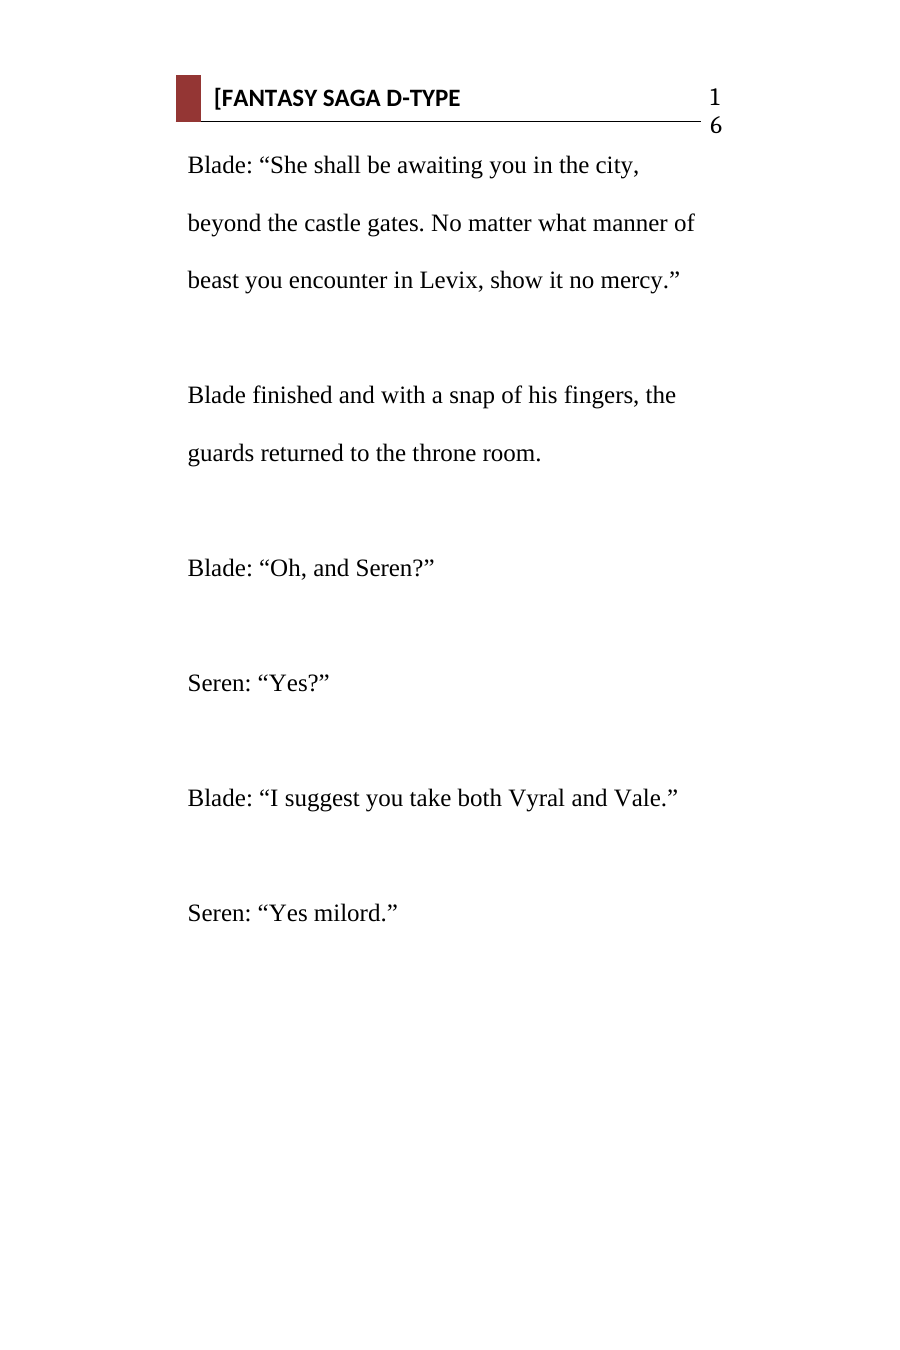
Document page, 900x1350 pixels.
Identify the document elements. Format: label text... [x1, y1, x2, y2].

text Blade finished and with a snap of his fingers, the guards returned to the throne room. [187, 380, 712, 467]
text Blade: “I suggest you take both Vyral and Vale.” [187, 783, 712, 812]
text Blade: “She shall be awaiting you in the city, beyond the castle gates. No matter what manner of beast you encounter in Levix, show it no mercy.” [187, 150, 712, 294]
text Seren: “Yes milord.” [187, 898, 712, 927]
text Seren: “Yes?” [187, 668, 712, 697]
text Blade: “Oh, and Seren?” [187, 553, 712, 582]
